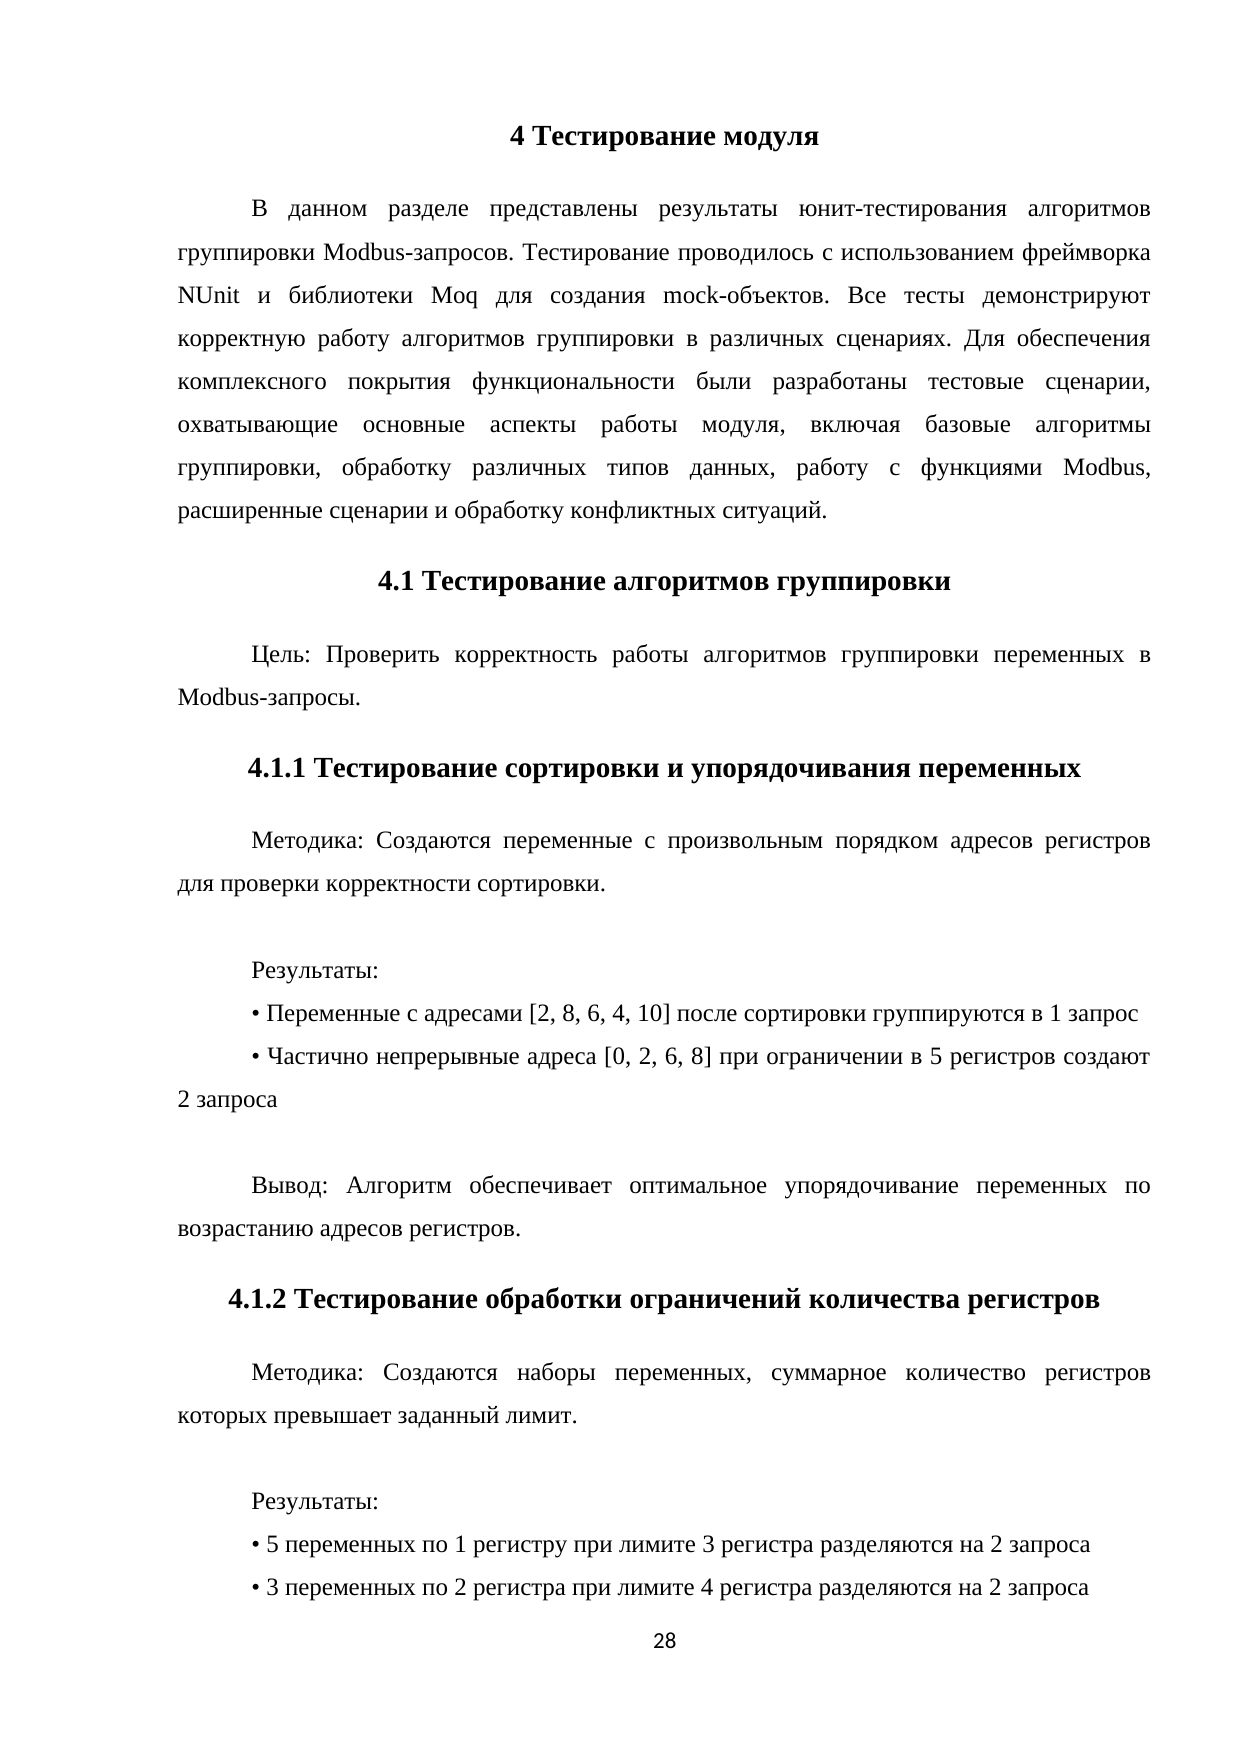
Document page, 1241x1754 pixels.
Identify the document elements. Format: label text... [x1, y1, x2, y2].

text Вывод: Алгоритм обеспечивает оптимальное упорядочивание переменных по возрастанию адресов регистров. [177, 1170, 1152, 1242]
text Результаты: [177, 1486, 1152, 1515]
text В данном разделе представлены результаты юнит-тестирования алгоритмов группировки Modbus-запросов. Тестирование проводилось с использованием фреймворка NUnit и библиотеки Moq для создания mock-объектов. Все тесты демонстрируют корректную работу алгоритмов группировки в различных сценариях. Для обеспечения комплексного покрытия функциональности были разработаны тестовые сценарии, охватывающие основные аспекты работы модуля, включая базовые алгоритмы группировки, обработку различных типов данных, работу с функциями Modbus, расширенные сценарии и обработку конфликтных ситуаций. [177, 193, 1152, 524]
text • 3 переменных по 2 регистра при лимите 4 регистра разделяются на 2 запроса [177, 1572, 1152, 1601]
subtitle 4.1 Тестирование алгоритмов группировки [177, 563, 1152, 597]
subtitle 4.1.1 Тестирование сортировки и упорядочивания переменных [177, 750, 1152, 783]
text • Переменные с адресами [2, 8, 6, 4, 10] после сортировки группируются в 1 запрос [177, 998, 1152, 1027]
text Методика: Создаются переменные с произвольным порядком адресов регистров для проверки корректности сортировки. [177, 825, 1152, 897]
text Методика: Создаются наборы переменных, суммарное количество регистров которых превышает заданный лимит. [177, 1357, 1152, 1429]
text Цель: Проверить корректность работы алгоритмов группировки переменных в Modbus-запросы. [177, 639, 1152, 711]
text • 5 переменных по 1 регистру при лимите 3 регистра разделяются на 2 запроса [177, 1529, 1152, 1558]
text Результаты: [177, 955, 1152, 983]
subtitle 4.1.2 Тестирование обработки ограничений количества регистров [177, 1282, 1152, 1315]
subtitle 4 Тестирование модуля [177, 118, 1152, 152]
text • Частично непрерывные адреса [0, 2, 6, 8] при ограничении в 5 регистров создают 2 запроса [177, 1041, 1152, 1113]
